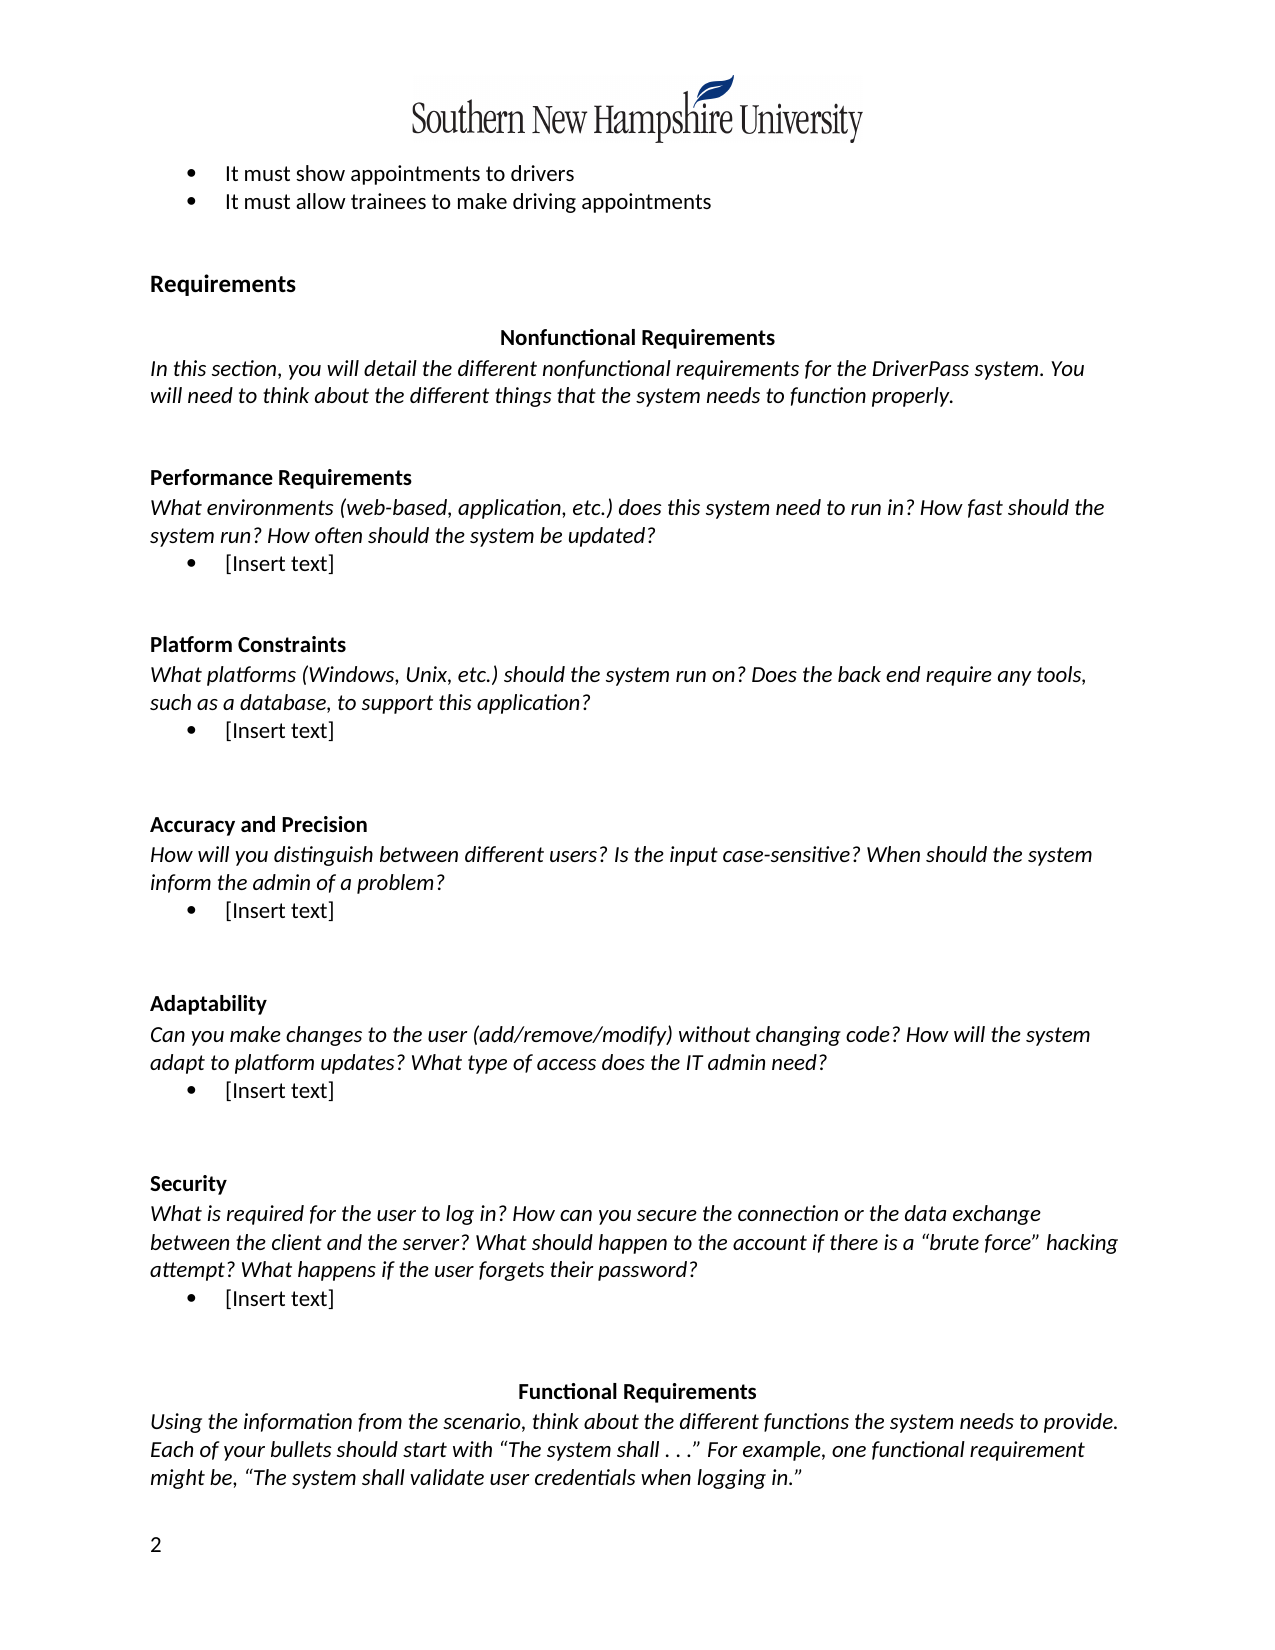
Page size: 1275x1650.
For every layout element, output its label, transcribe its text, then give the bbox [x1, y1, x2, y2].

list [Insert text] [187, 549, 1125, 577]
text How will you distinguish between different users? Is the input case-sensitive? When should the system inform the admin of a problem? [150, 840, 1125, 896]
list [Insert text] [187, 896, 1125, 924]
text Can you make changes to the user (add/remove/modify) without changing code? How will the system adapt to platform updates? What type of access does the IT admin need? [150, 1020, 1125, 1076]
list It must show appointments to drivers [187, 159, 1125, 187]
subtitle Adaptability [150, 989, 1125, 1018]
subtitle Accuracy and Precision [150, 810, 1125, 838]
subtitle Functional Requirements [150, 1377, 1125, 1405]
text What environments (web-based, application, etc.) does this system need to run in? How fast should the system run? How often should the system be updated? [150, 493, 1125, 549]
subtitle Platform Constraints [150, 630, 1125, 658]
list [Insert text] [187, 1284, 1125, 1312]
subtitle Security [150, 1169, 1125, 1197]
text Using the information from the scenario, think about the different functions the system needs to provide. Each of your bullets should start with “The system shall . . .” For example, one functional requirement might be, “The system shall validate user credentials when logging in.” [150, 1407, 1125, 1491]
subtitle Performance Requirements [150, 463, 1125, 491]
text What platforms (Windows, Unix, etc.) should the system run on? Does the back end require any tools, such as a database, to support this application? [150, 660, 1125, 716]
list [Insert text] [187, 716, 1125, 744]
list It must allow trainees to make driving appointments [187, 187, 1125, 215]
subtitle Requirements [150, 268, 1125, 298]
list [Insert text] [187, 1076, 1125, 1104]
text What is required for the user to log in? How can you secure the connection or the data exchange between the client and the server? What should happen to the account if there is a “brute force” hacking attempt? What happens if the user forgets their password? [150, 1199, 1125, 1284]
subtitle Nonfunctional Requirements [150, 323, 1125, 351]
picture [412, 75, 863, 143]
text In this section, you will detail the different nonfunctional requirements for the DriverPass system. You will need to think about the different things that the system needs to function properly. [150, 354, 1125, 410]
